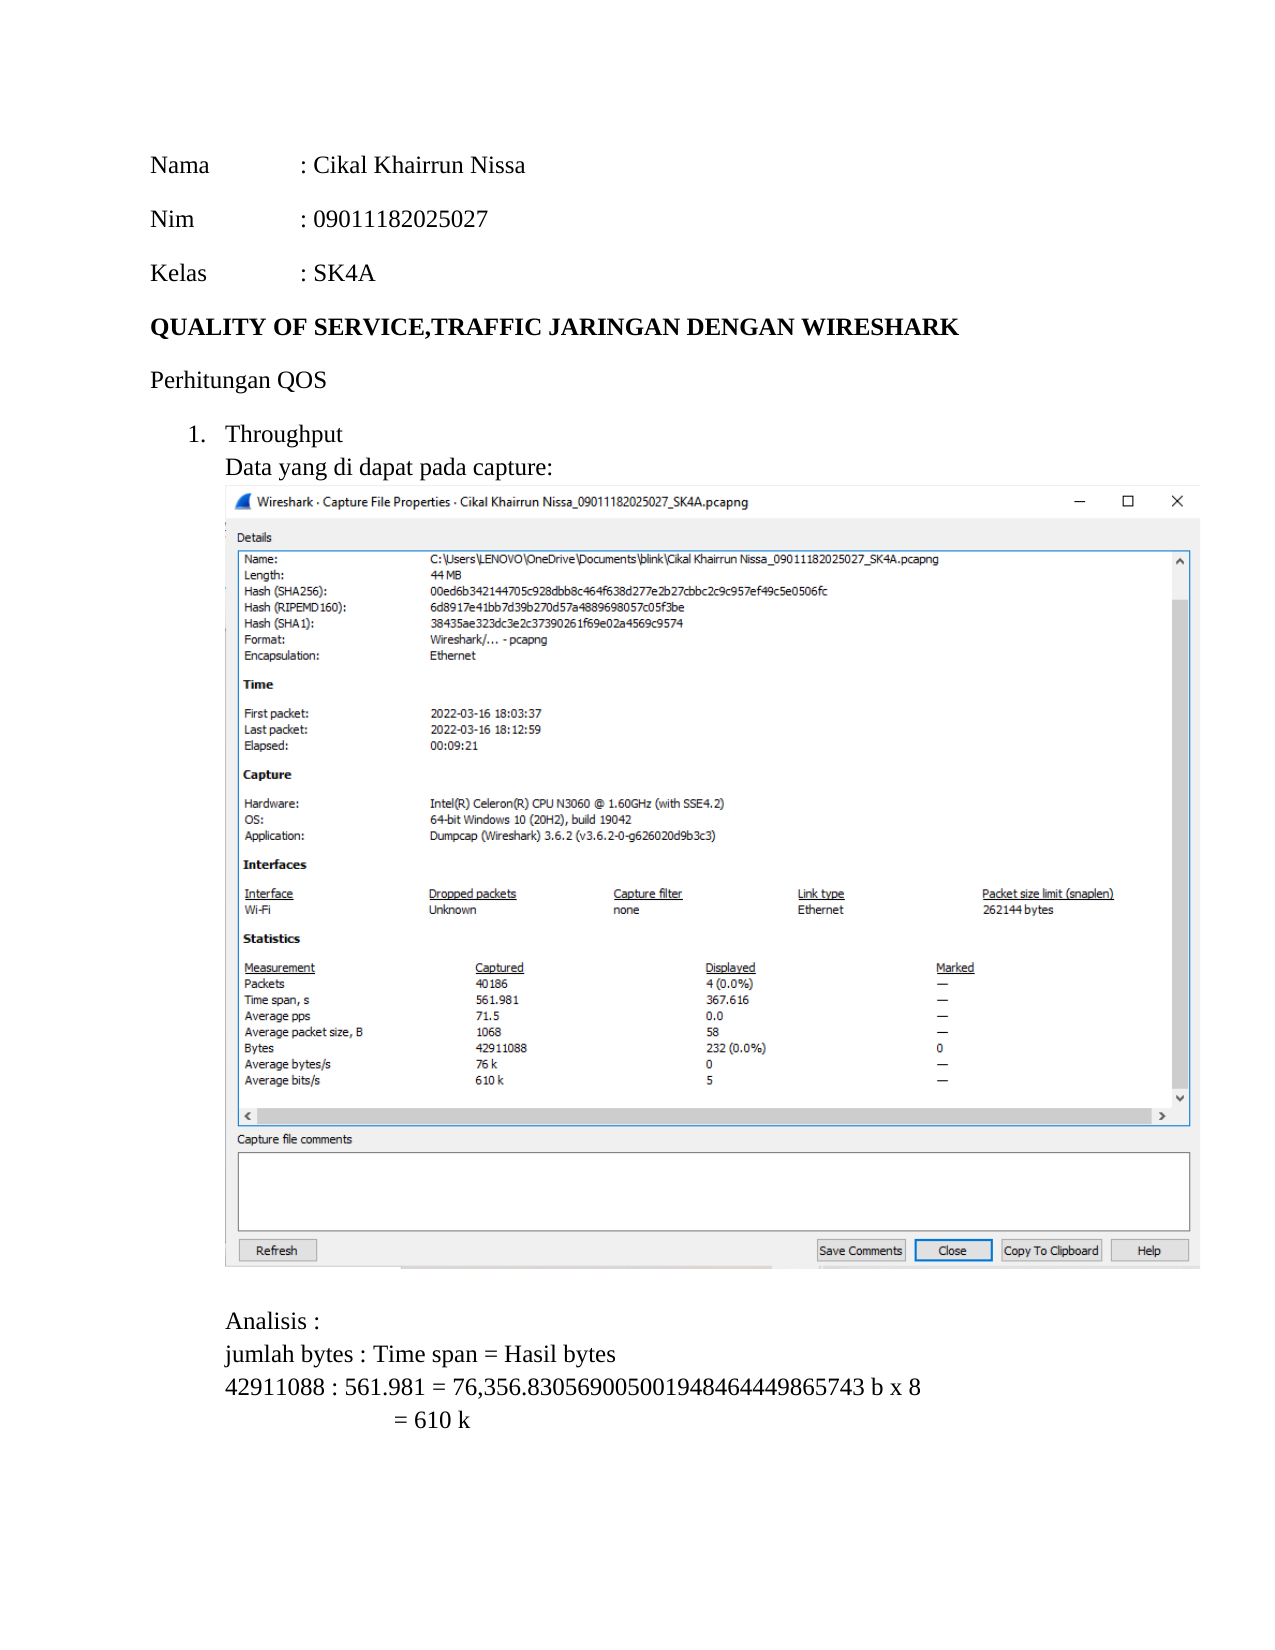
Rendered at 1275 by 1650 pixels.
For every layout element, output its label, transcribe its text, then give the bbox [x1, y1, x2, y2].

picture [225, 485, 1200, 1269]
list Analisis : [225, 1306, 1125, 1334]
list Data yang di dapat pada capture: [225, 452, 1125, 481]
text Kelas : SK4A [150, 258, 1125, 286]
text Nama : Cikal Khairrun Nissa [150, 150, 1125, 179]
text Perhitungan QOS [150, 365, 1125, 394]
text Nim : 09011182025027 [150, 204, 1125, 233]
text QUALITY OF SERVICE,TRAFFIC JARINGAN DENGAN WIRESHARK [150, 312, 1125, 340]
list 42911088 : 561.981 = 76,356.830569005001948464449865743 b x 8 [225, 1372, 1125, 1401]
list jumlah bytes : Time span = Hasil bytes [225, 1339, 1125, 1367]
list = 610 k [225, 1405, 1125, 1433]
list Throughput [187, 419, 1125, 448]
